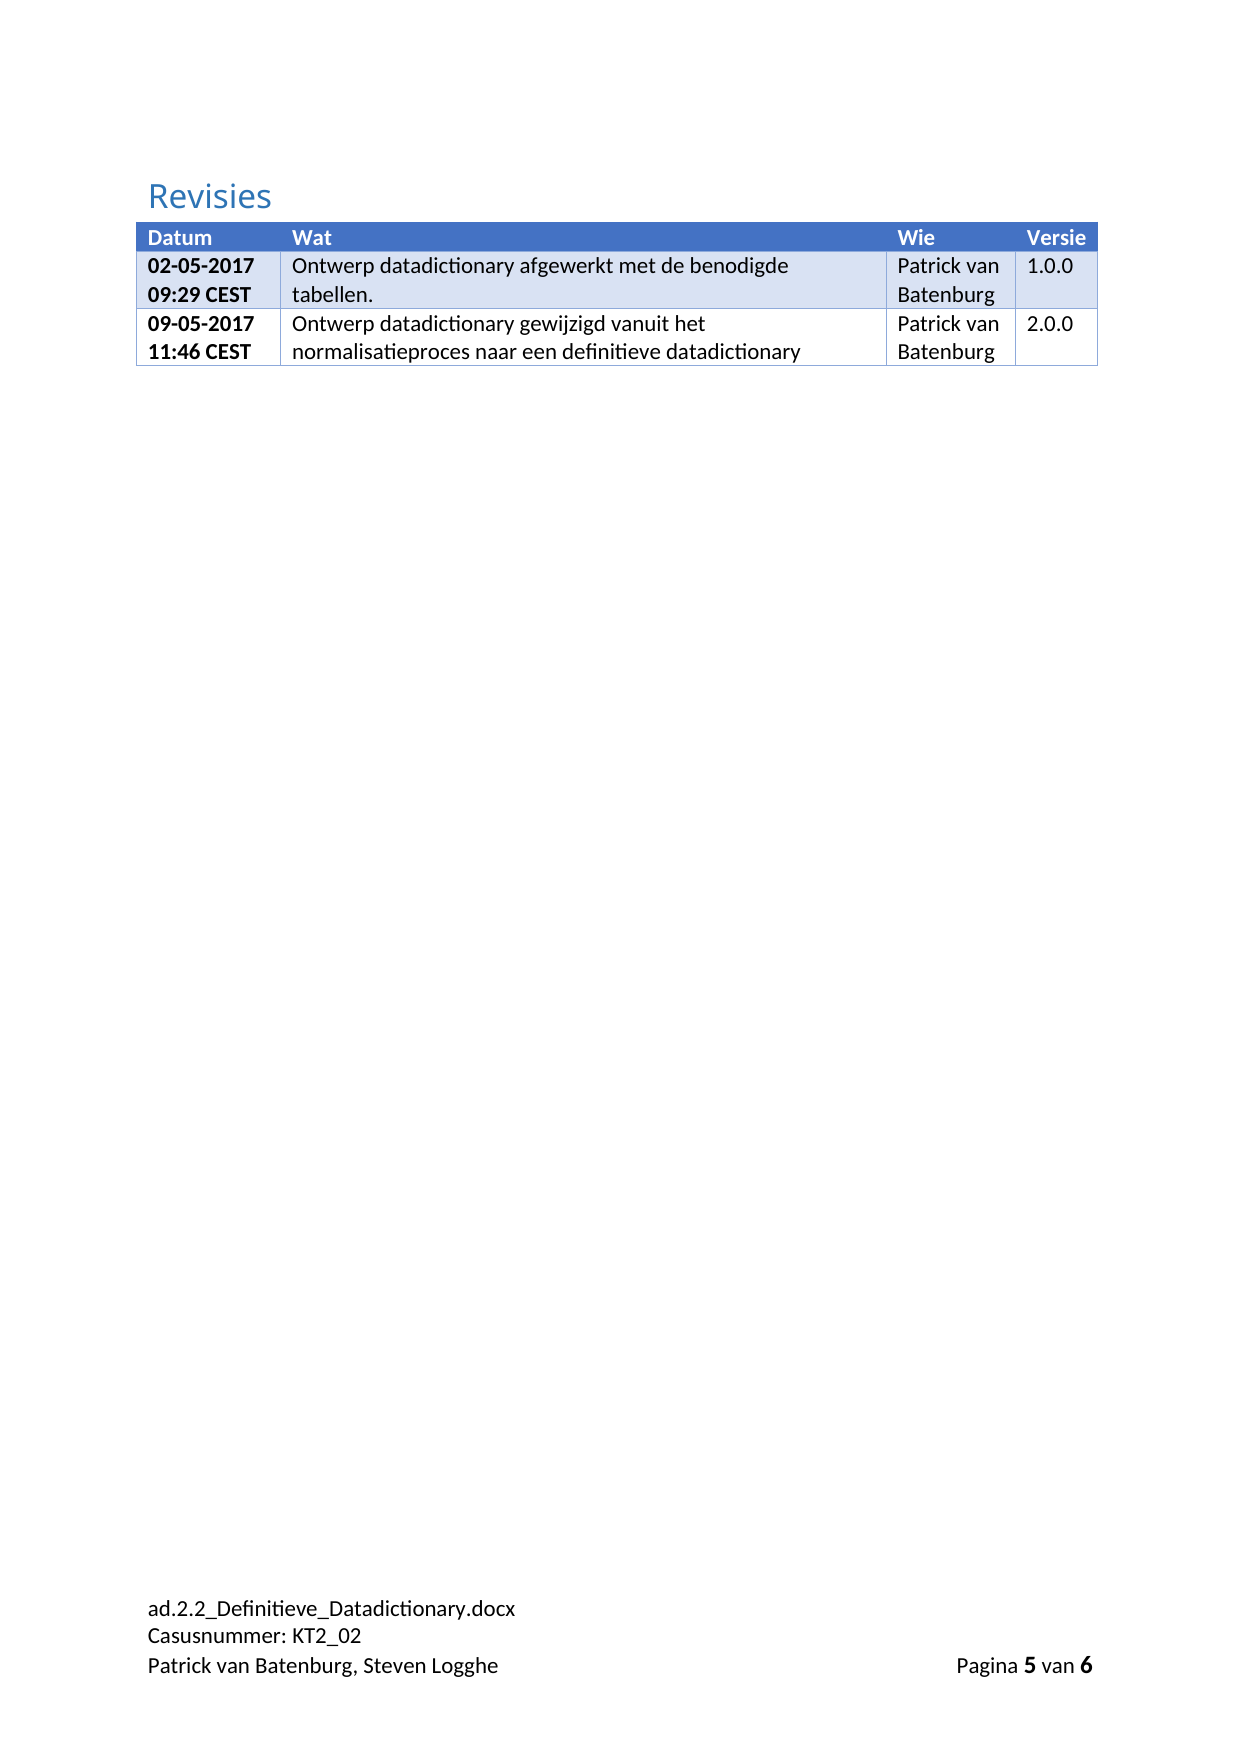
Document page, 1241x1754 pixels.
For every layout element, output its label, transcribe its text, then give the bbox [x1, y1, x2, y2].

table_cell 02-05-2017 09:29 CEST [137, 252, 280, 308]
table_header Wie [887, 223, 1015, 251]
table_cell 2.0.0 [1016, 309, 1097, 365]
table_cell Patrick van Batenburg [887, 252, 1015, 308]
table_header Wat [281, 223, 886, 251]
table_header Versie [1016, 223, 1097, 251]
table_header Datum [137, 223, 280, 251]
table_cell 1.0.0 [1016, 252, 1097, 308]
table_cell 09-05-2017 11:46 CEST [137, 309, 280, 365]
subtitle Revisies [148, 173, 1093, 218]
table_cell Patrick van Batenburg [887, 309, 1015, 365]
table_cell Ontwerp datadictionary gewijzigd vanuit het normalisatieproces naar een definitieve datadictionary [281, 309, 886, 365]
table_cell Ontwerp datadictionary afgewerkt met de benodigde tabellen. [281, 252, 886, 308]
